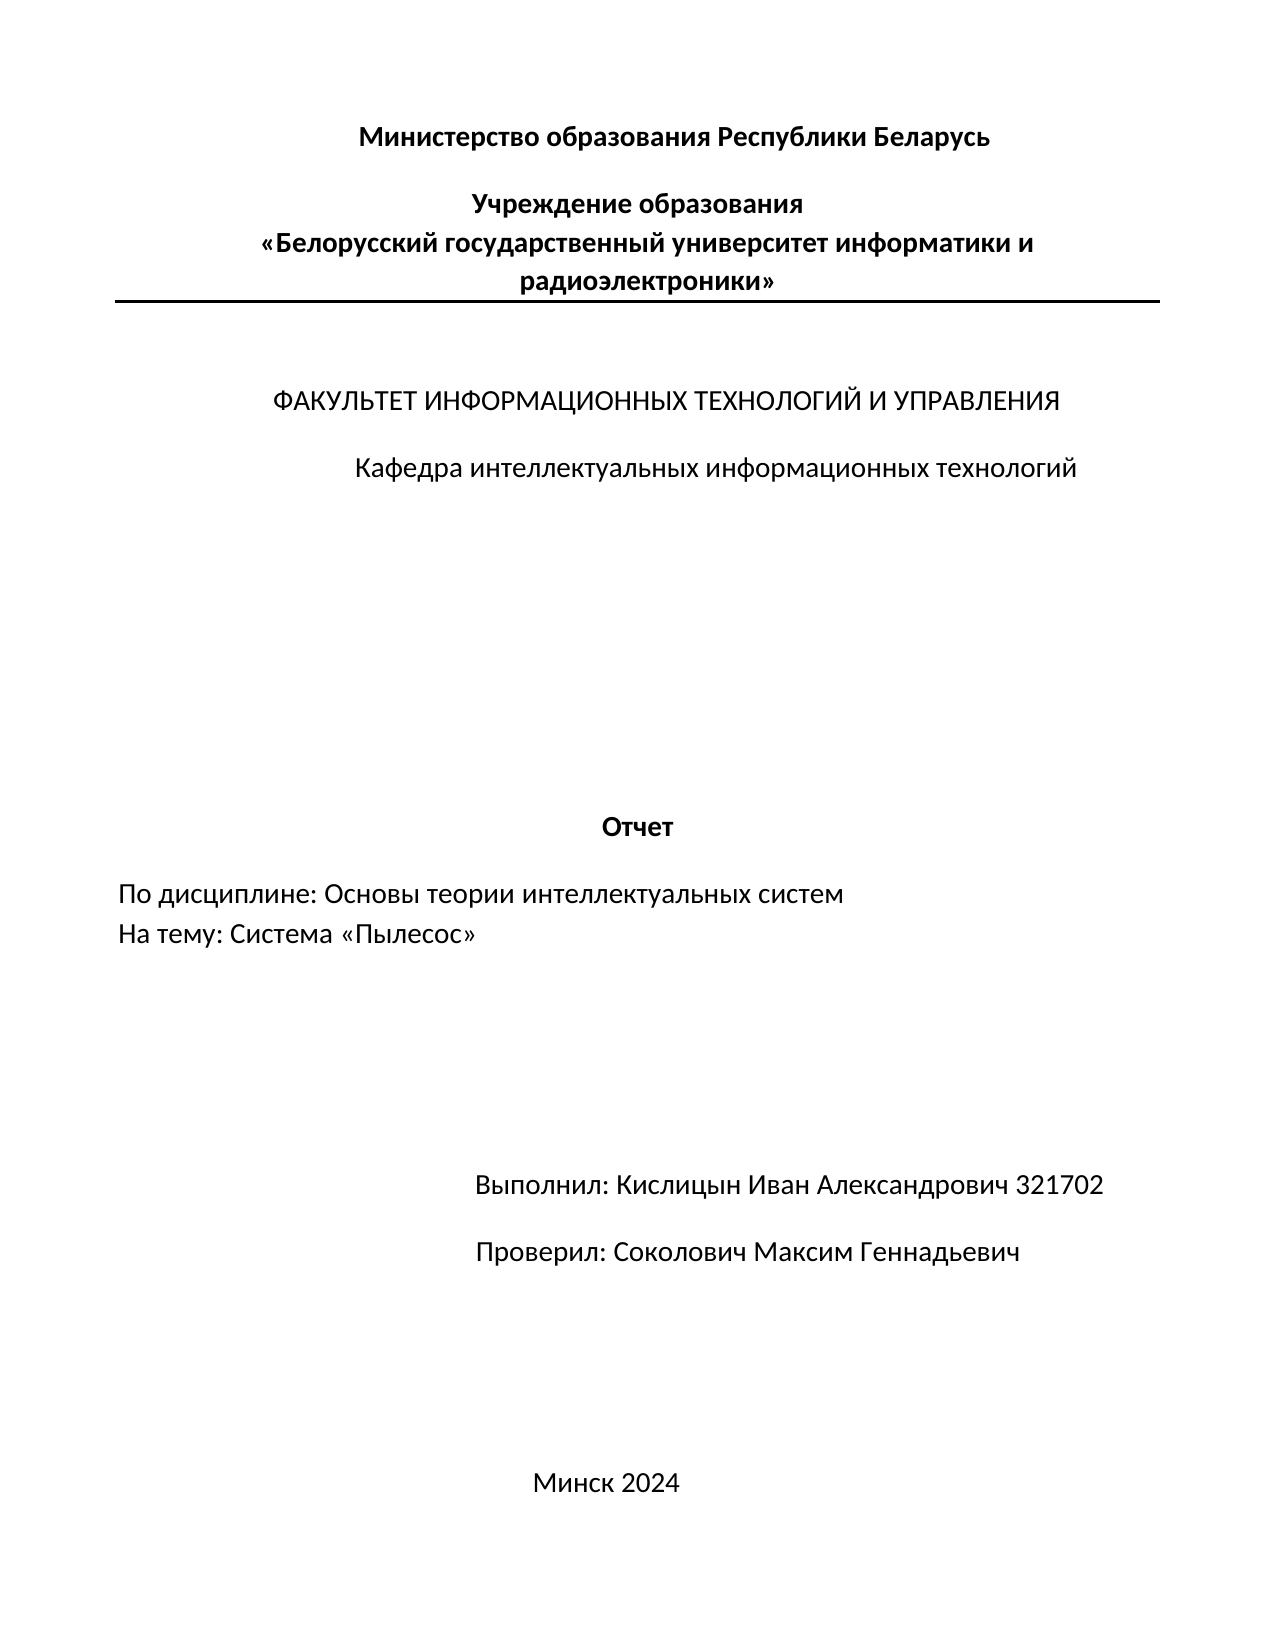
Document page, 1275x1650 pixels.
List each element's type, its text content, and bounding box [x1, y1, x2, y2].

text Отчет [192, 808, 1083, 844]
text Министерство образования Республики Беларусь [192, 118, 1157, 154]
text Кафедра интеллектуальных информационных технологий [275, 449, 1157, 484]
text Учреждение образования [192, 185, 1083, 221]
text Проверил: Соколович Максим Геннадьевич Минск 2024 [118, 1233, 1094, 1500]
text ФАКУЛЬТЕТ ИНФОРМАЦИОННЫХ ТЕХНОЛОГИЙ И УПРАВЛЕНИЯ [177, 382, 1157, 417]
text По дисциплине: Основы теории интеллектуальных систем [118, 876, 1157, 911]
text Выполнил: Кислицын Иван Александрович 321702 [475, 1166, 1157, 1202]
text «Белорусский государственный университет информатики и радиоэлектроники» [177, 224, 1118, 298]
text На тему: Система «Пылесос» [118, 915, 1157, 951]
